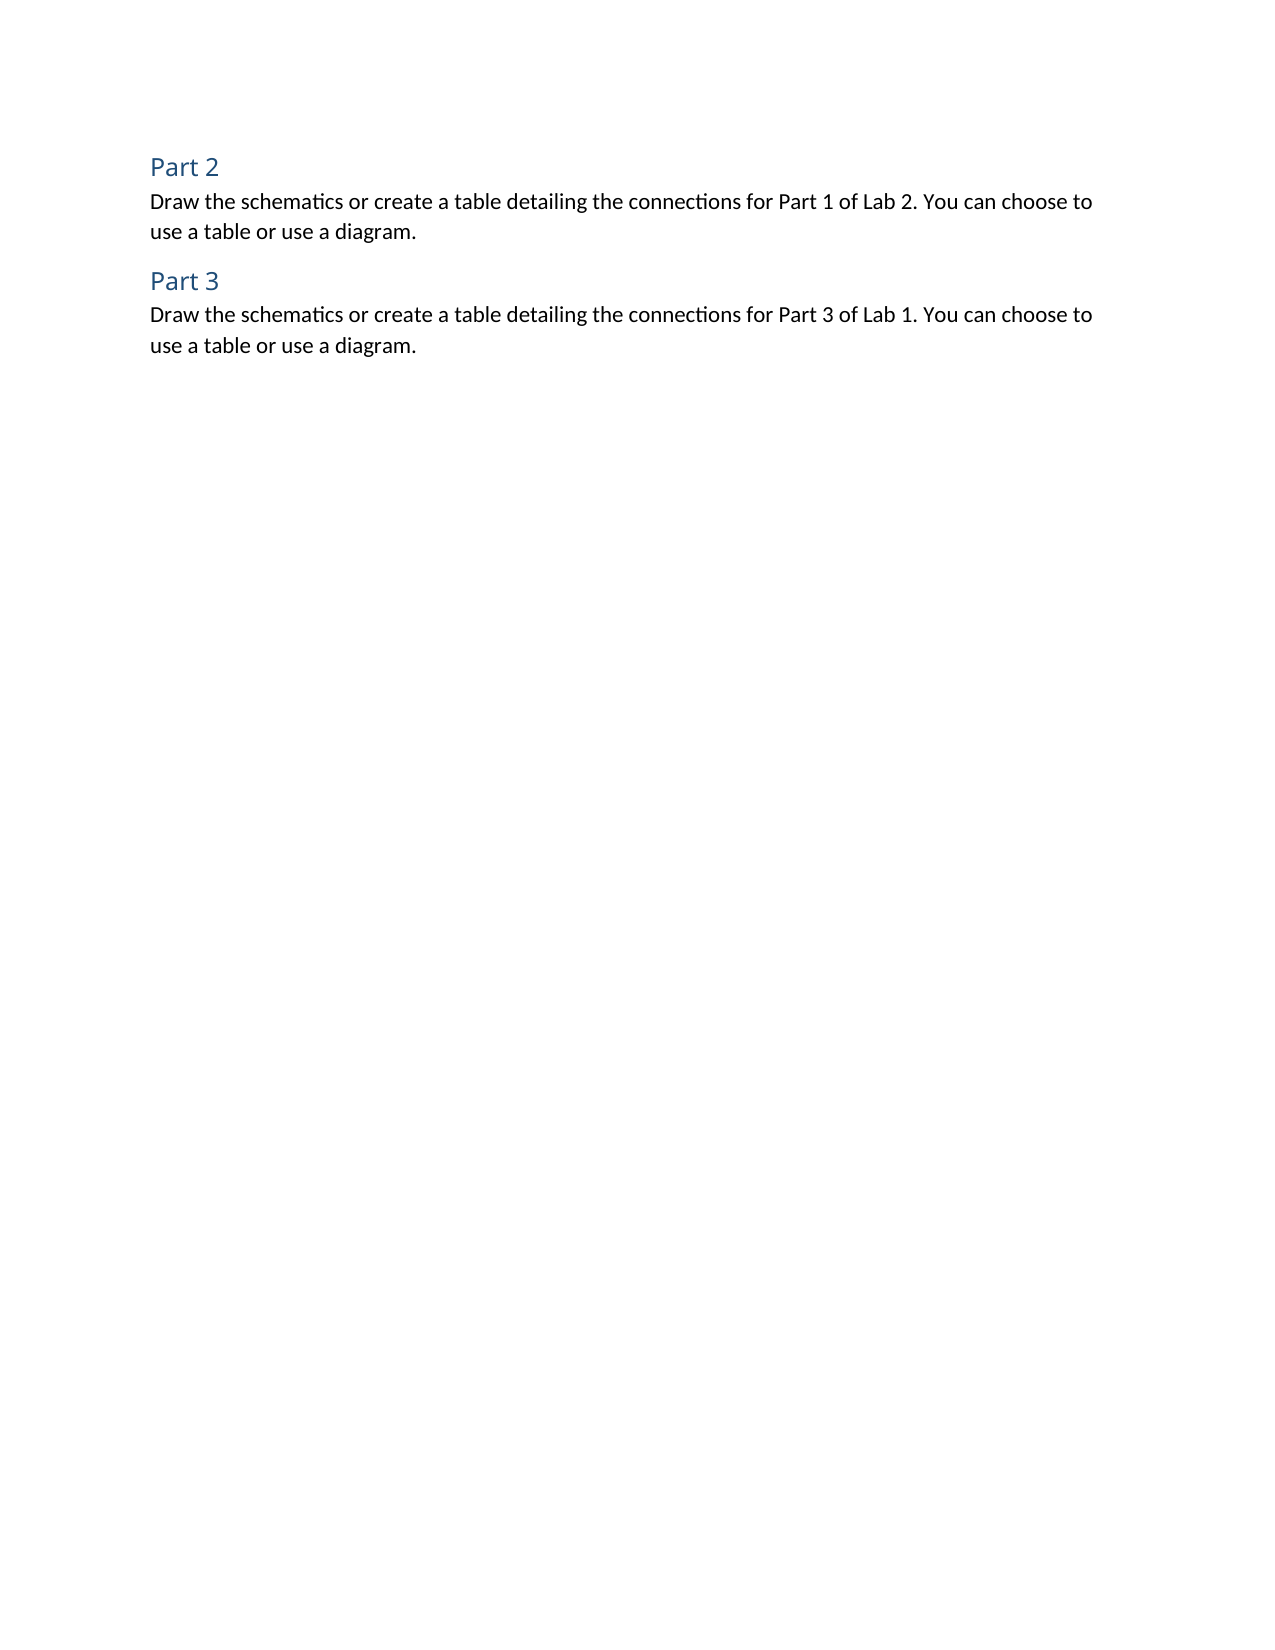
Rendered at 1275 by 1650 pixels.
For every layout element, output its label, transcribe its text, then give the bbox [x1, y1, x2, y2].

subtitle Part 3 [150, 264, 1125, 298]
text Draw the schematics or create a table detailing the connections for Part 1 of Lab 2. You can choose to use a table or use a diagram. [150, 187, 1125, 245]
text Draw the schematics or create a table detailing the connections for Part 3 of Lab 1. You can choose to use a table or use a diagram. [150, 301, 1125, 359]
subtitle Part 2 [150, 150, 1125, 184]
